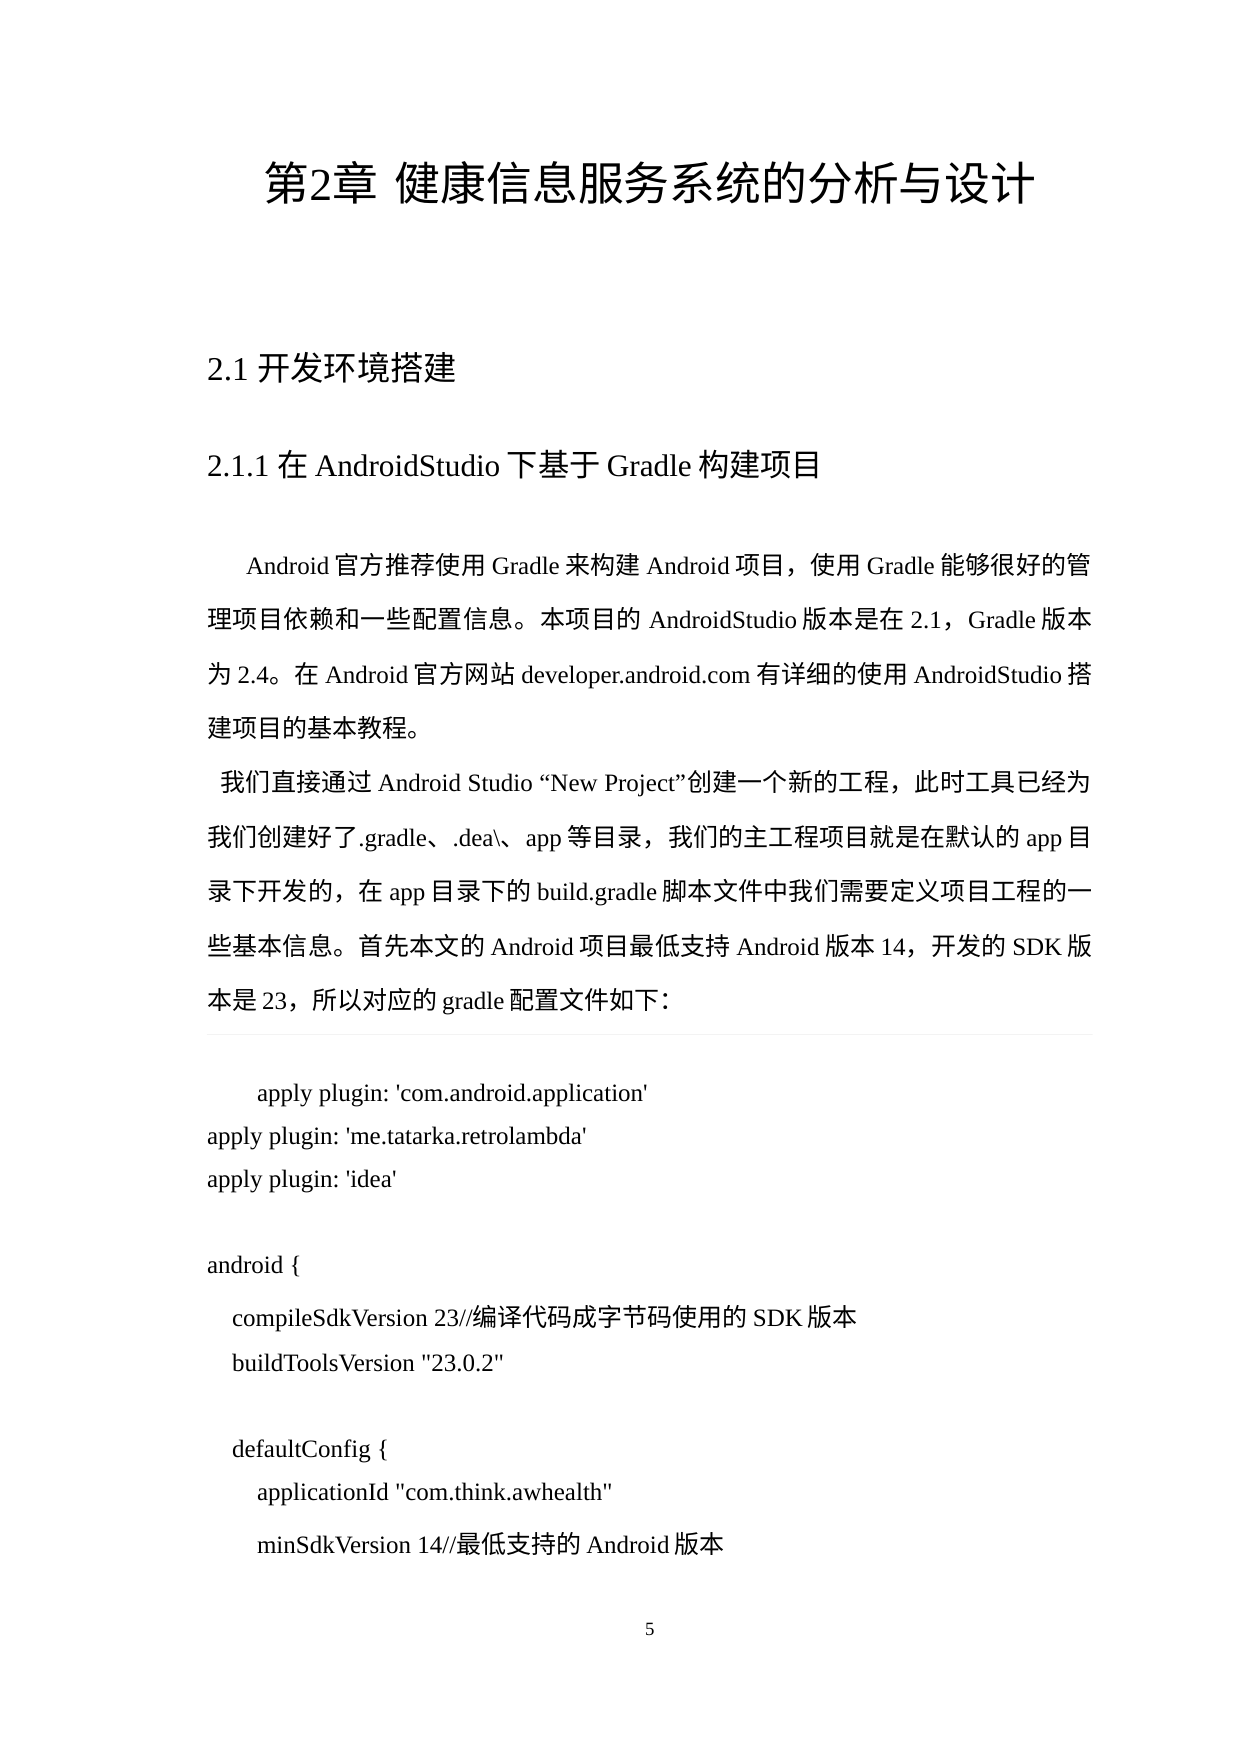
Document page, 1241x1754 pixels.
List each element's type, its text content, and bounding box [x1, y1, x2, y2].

subtitle 2.1 开发环境搭建 [207, 341, 1092, 389]
subtitle 健康信息服务系统的分析与设计 [207, 148, 1092, 214]
subtitle 2.1.1 在AndroidStudio下基于Gradle构建项目 [207, 441, 1092, 486]
text Android官方推荐使用Gradle来构建Android项目，使用Gradle能够很好的管理项目依赖和一些配置信息。本项目的AndroidStudio版本是在2.1，Gradle版本为2.4。在Android官方网站 developer.android.com有详细的使用AndroidStudio搭建项目的基本教程。 [207, 545, 1092, 745]
text 我们直接通过Android Studio “New Project”创建一个新的工程，此时工具已经为我们创建好了.gradle、.dea\、app等目录，我们的主工程项目就是在默认的app目录下开发的，在app目录下的build.gradle脚本文件中我们需要定义项目工程的一些基本信息。首先本文的Android项目最低支持Android版本14，开发的SDK版本是23，所以对应的gradle配置文件如下： [207, 763, 1092, 1017]
